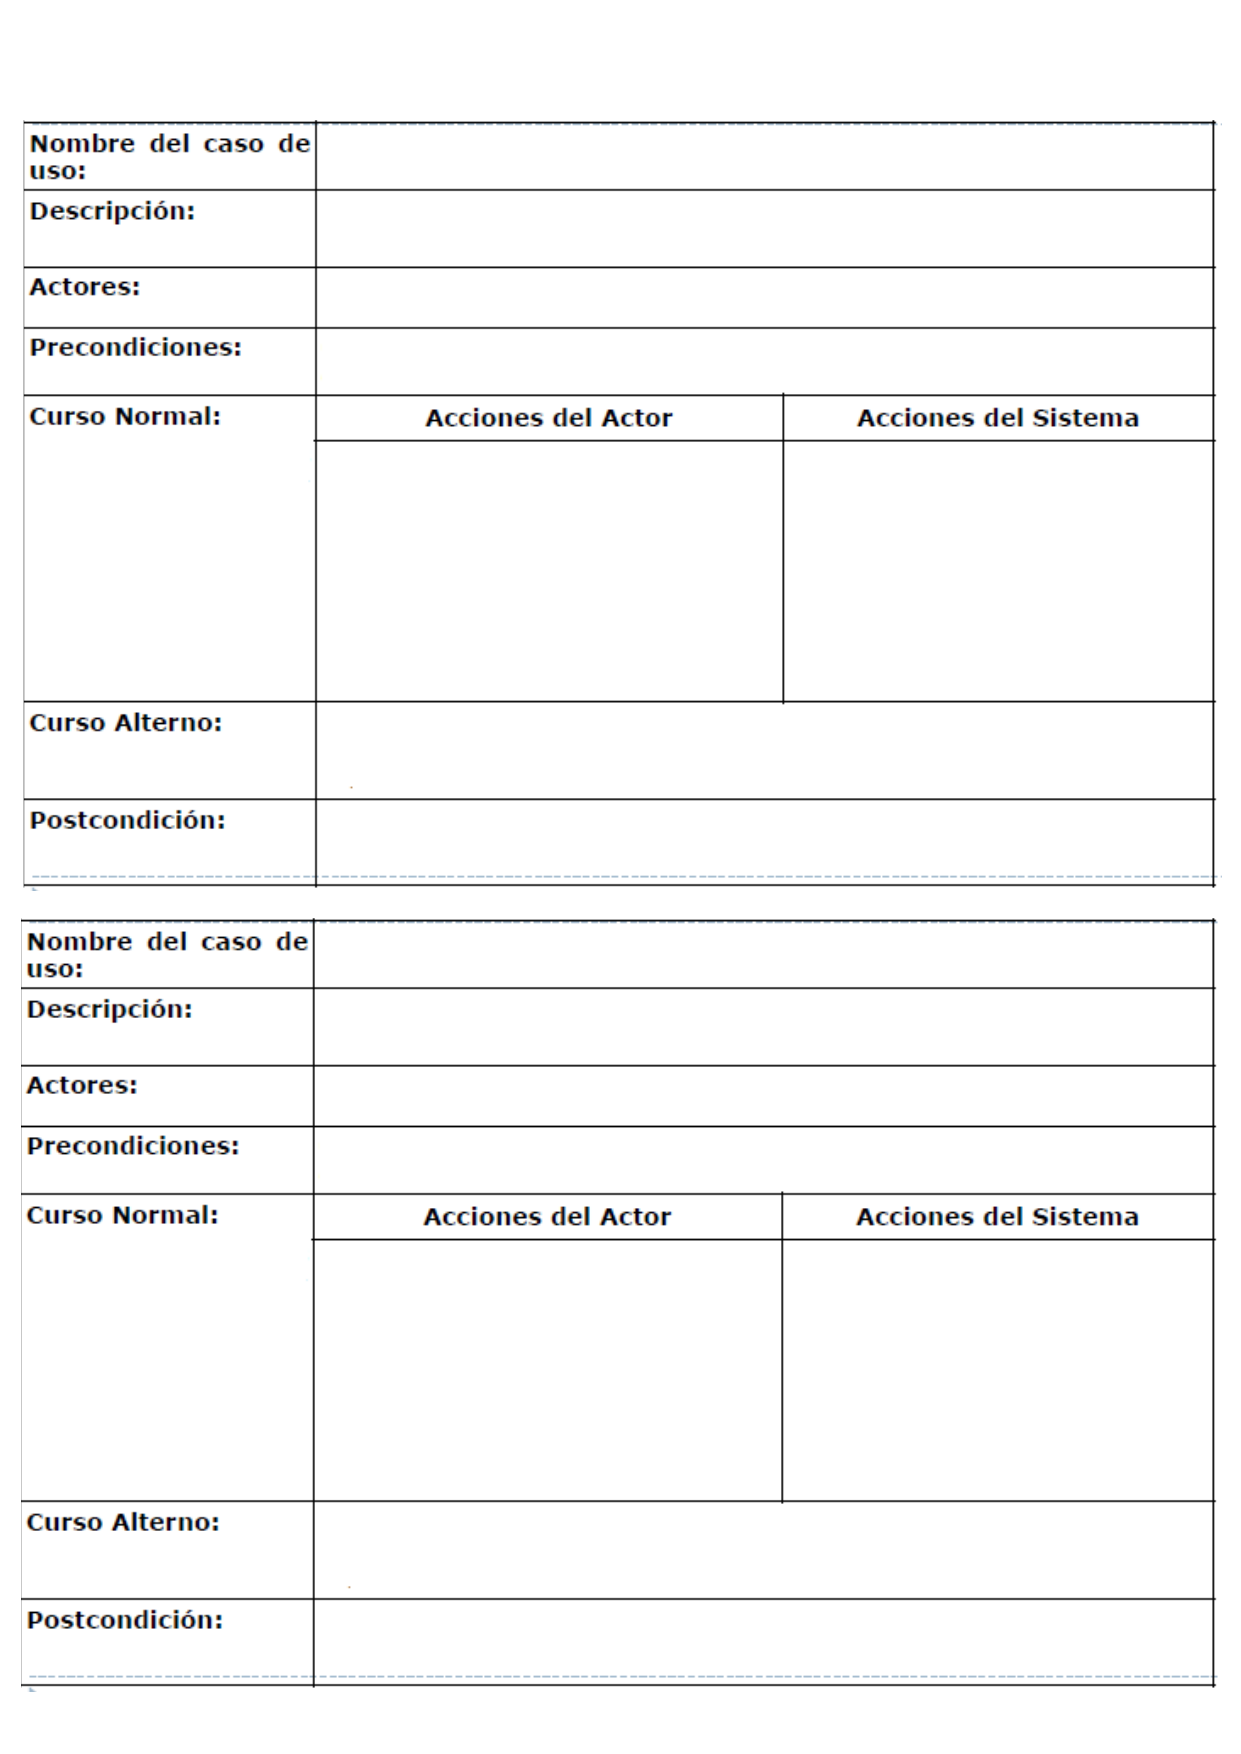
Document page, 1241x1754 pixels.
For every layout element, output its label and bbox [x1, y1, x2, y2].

picture [466, 1121, 1223, 1691]
picture [468, 322, 1223, 889]
